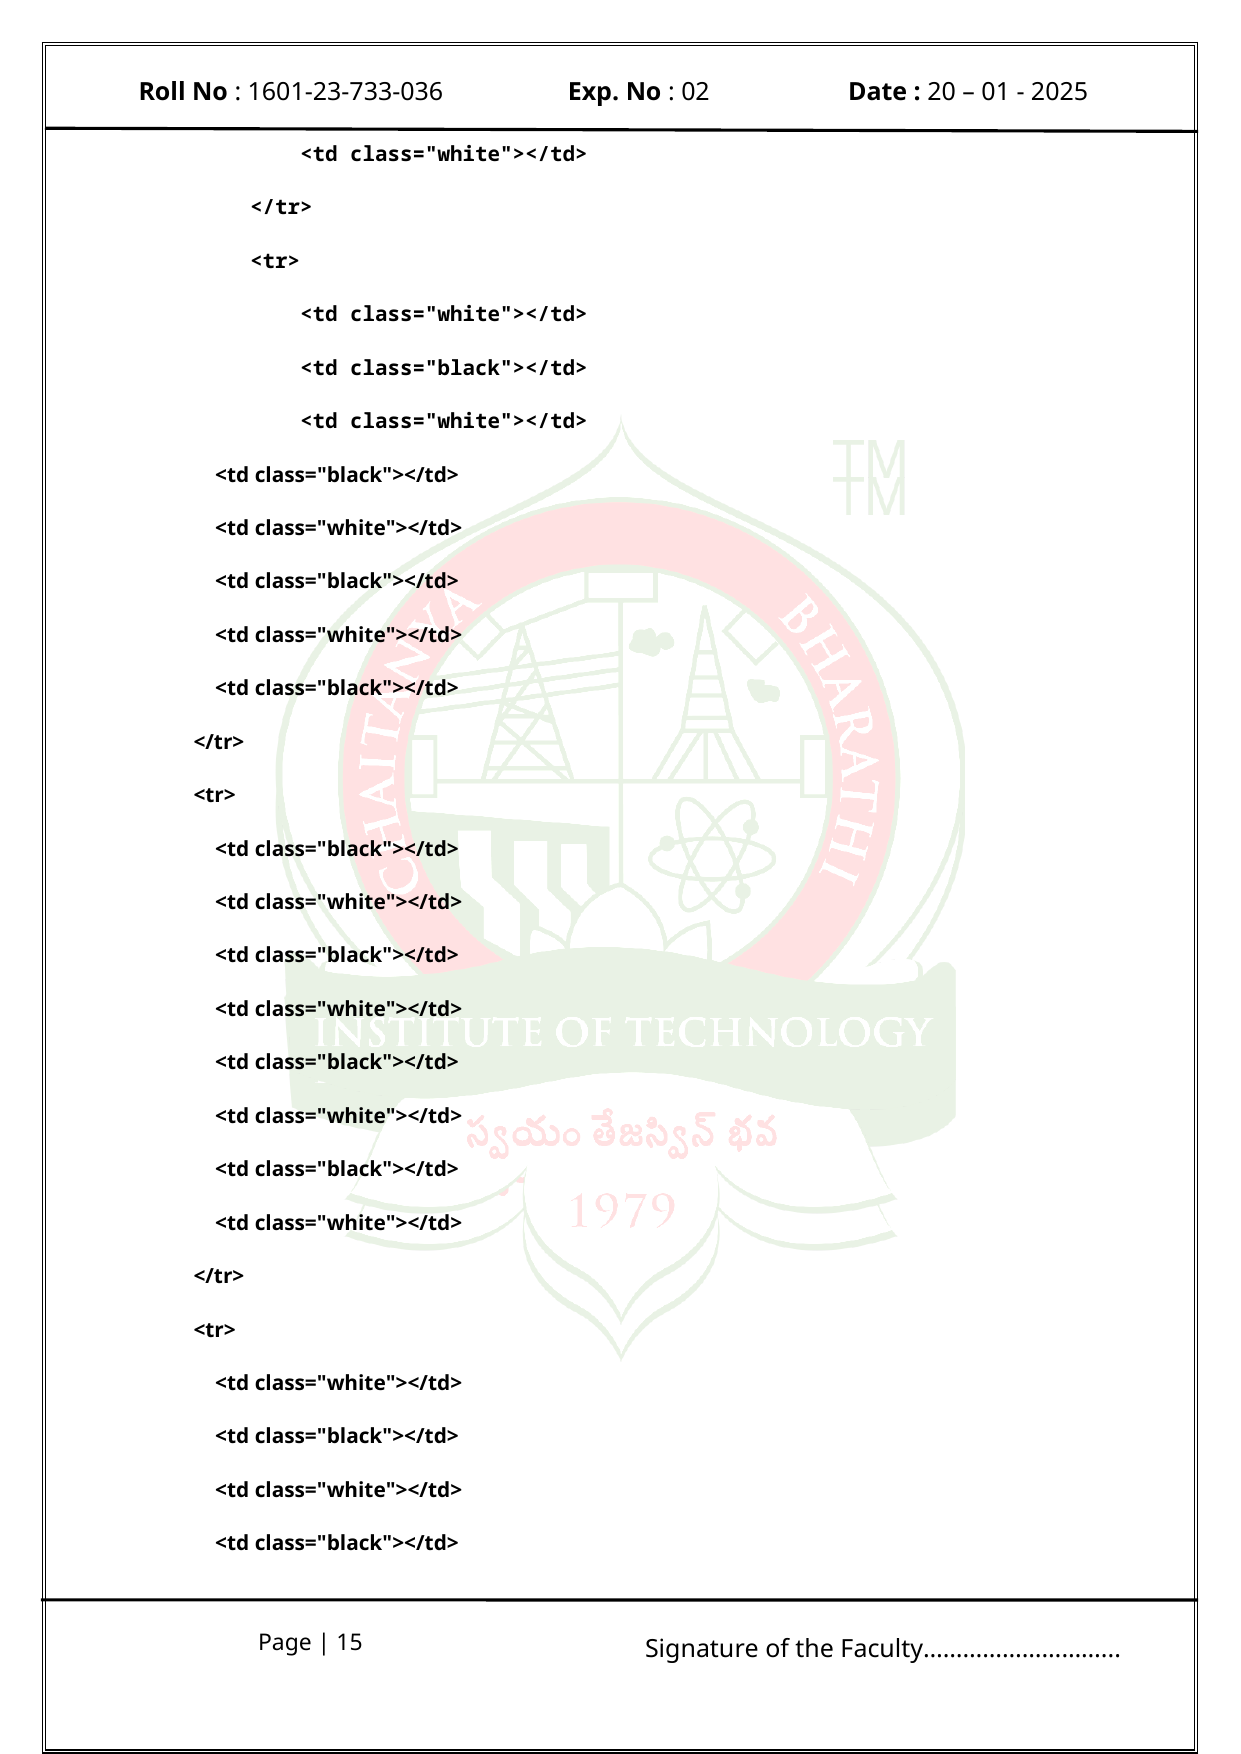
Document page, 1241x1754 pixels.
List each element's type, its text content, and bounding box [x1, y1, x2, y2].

text <td class="white"></td> [150, 1101, 1090, 1129]
text <td class="black"></td> [150, 834, 1090, 862]
text <td class="black"></td> [150, 567, 1090, 595]
text <td class="white"></td> [150, 620, 1090, 648]
text <td class="black"></td> [150, 353, 1090, 381]
text <td class="white"></td> [150, 1208, 1090, 1236]
text <td class="white"></td> [150, 994, 1090, 1022]
text </tr> [150, 1261, 1090, 1290]
text <td class="black"></td> [150, 941, 1090, 969]
text <td class="black"></td> [150, 1154, 1090, 1183]
text <td class="white"></td> [150, 139, 1090, 167]
text <td class="white"></td> [150, 299, 1090, 328]
text <td class="black"></td> [150, 460, 1090, 488]
text <td class="white"></td> [150, 887, 1090, 916]
text <tr> [150, 780, 1090, 809]
text <tr> [150, 246, 1090, 274]
text </tr> [150, 727, 1090, 755]
text </tr> [150, 192, 1090, 221]
text <td class="black"></td> [150, 1528, 1090, 1557]
text <td class="white"></td> [150, 1368, 1090, 1397]
text <td class="black"></td> [150, 1422, 1090, 1450]
text <tr> [150, 1315, 1090, 1343]
text <td class="black"></td> [150, 673, 1090, 702]
text <td class="white"></td> [150, 513, 1090, 542]
text <td class="black"></td> [150, 1047, 1090, 1076]
text <td class="white"></td> [150, 406, 1090, 435]
text <td class="white"></td> [150, 1475, 1090, 1503]
